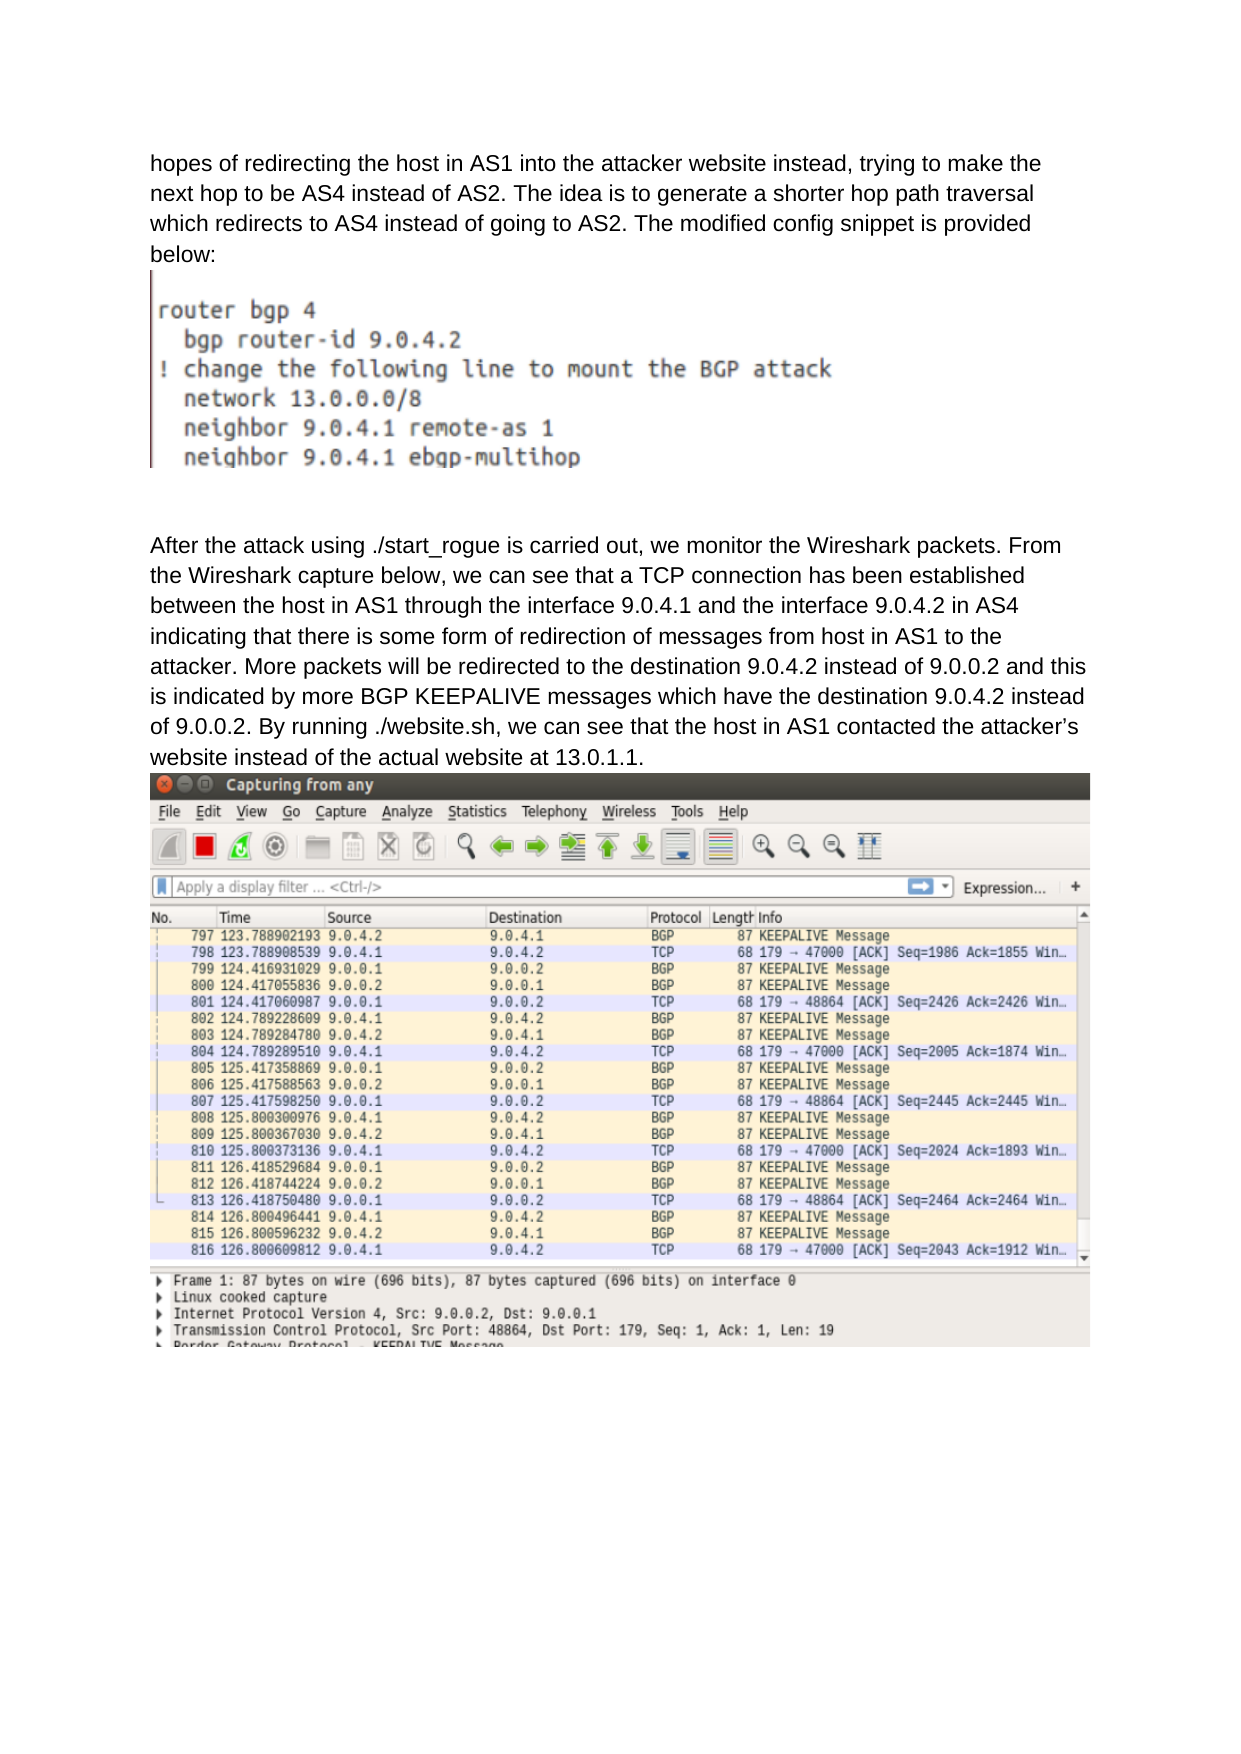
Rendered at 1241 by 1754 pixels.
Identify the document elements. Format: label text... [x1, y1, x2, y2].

picture [150, 270, 863, 468]
text After the attack using ./start_rogue is carried out, we monitor the Wireshark packets. From the Wireshark capture below, we can see that a TCP connection has been established between the host in AS1 through the interface 9.0.4.1 and the interface 9.0.4.2 in AS4 indicating that there is some form of redirection of messages from host in AS1 to the attacker. More packets will be redirected to the destination 9.0.4.2 instead of 9.0.0.2 and this is indicated by more BGP KEEPALIVE messages which have the destination 9.0.4.2 instead of 9.0.0.2. By running ./website.sh, we can see that the host in AS1 contacted the attacker’s website instead of the actual website at 13.0.1.1. [150, 532, 1090, 770]
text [150, 150, 1090, 267]
picture [150, 773, 1091, 1347]
